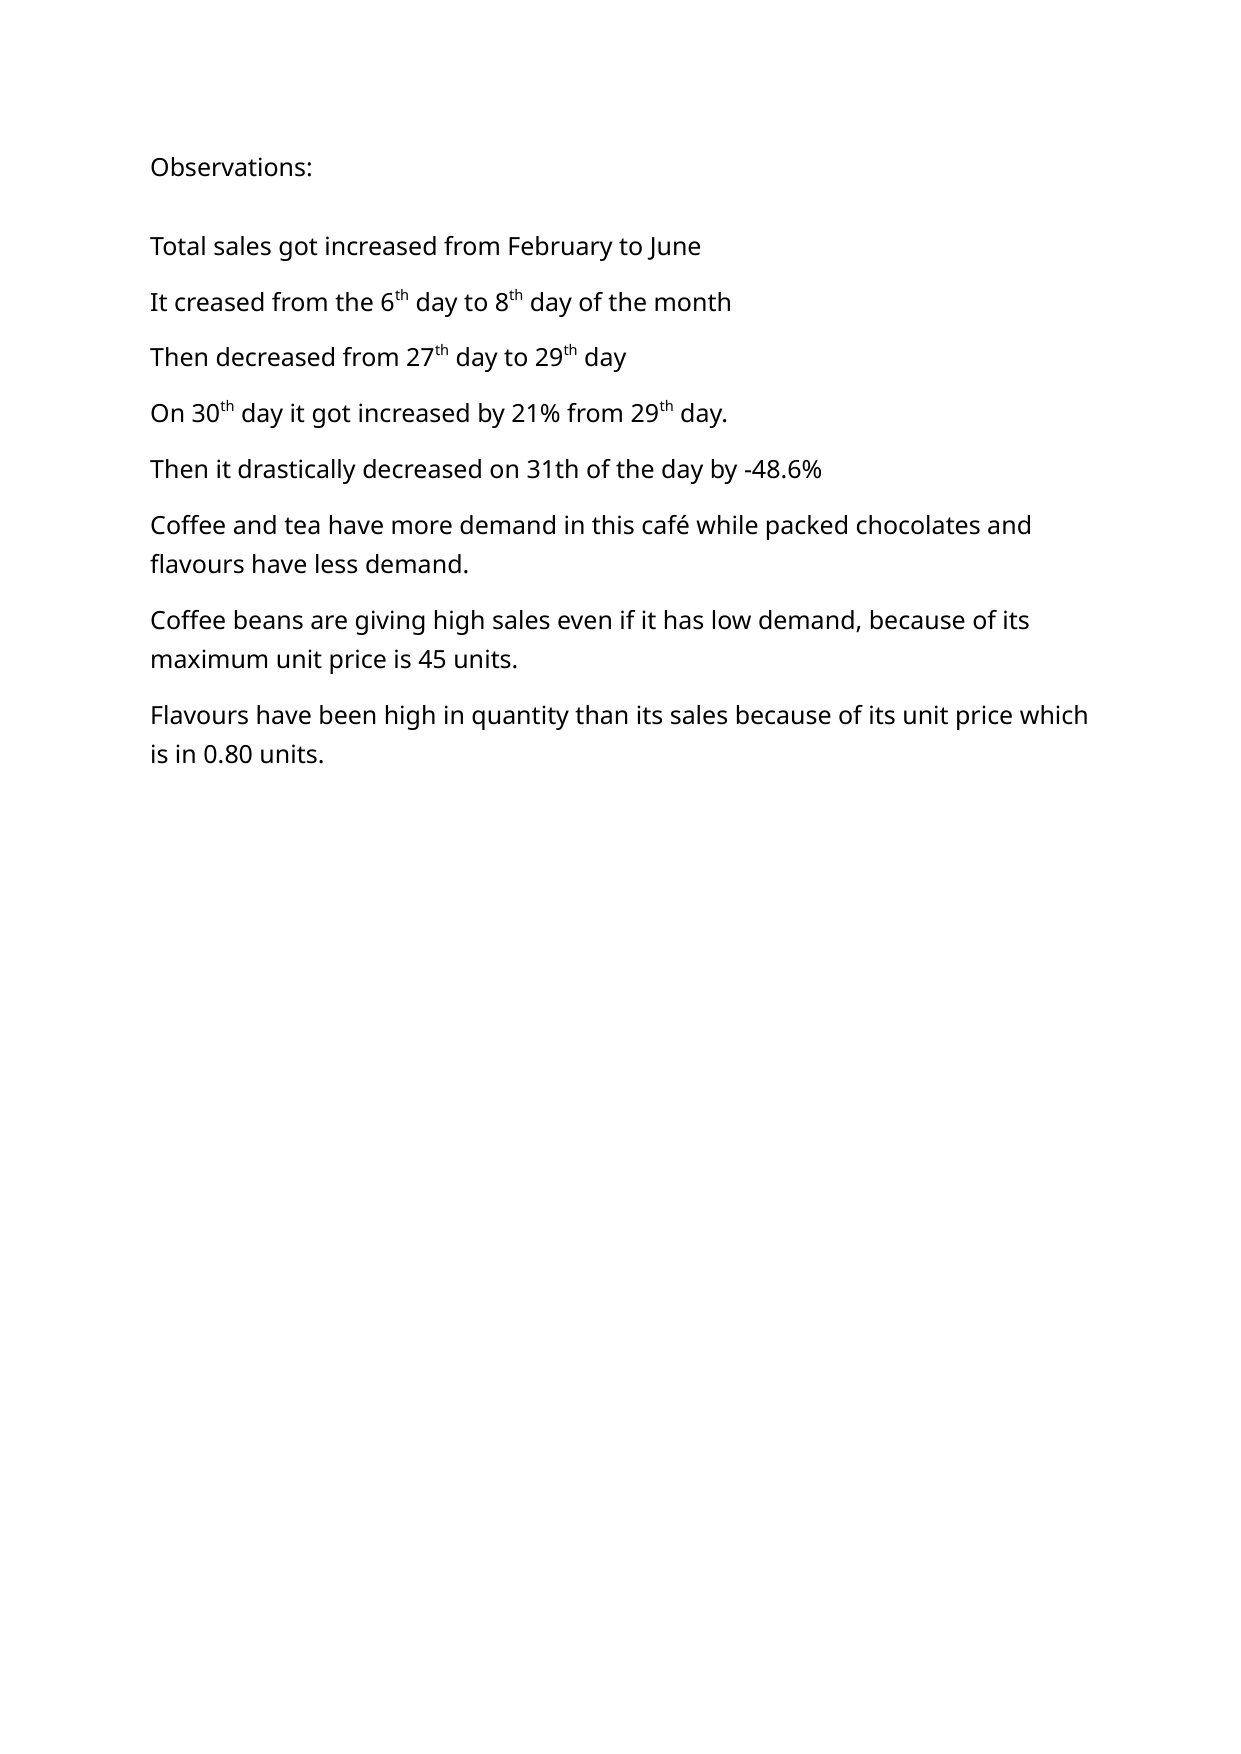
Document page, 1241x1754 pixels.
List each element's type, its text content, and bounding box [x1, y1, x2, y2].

text Coffee and tea have more demand in this café while packed chocolates and flavours have less demand. [150, 507, 1090, 581]
text Then it drastically decreased on 31th of the day by -48.6% [150, 452, 1090, 486]
text Flavours have been high in quantity than its sales because of its unit price which is in 0.80 units. [150, 697, 1090, 810]
text It creased from the 6th day to 8th day of the month [150, 284, 1090, 318]
text Observations: Total sales got increased from February to June [150, 150, 1090, 262]
text Coffee beans are giving high sales even if it has low demand, because of its maximum unit price is 45 units. [150, 602, 1090, 676]
text On 30th day it got increased by 21% from 29th day. [150, 396, 1090, 430]
text Then decreased from 27th day to 29th day [150, 340, 1090, 374]
